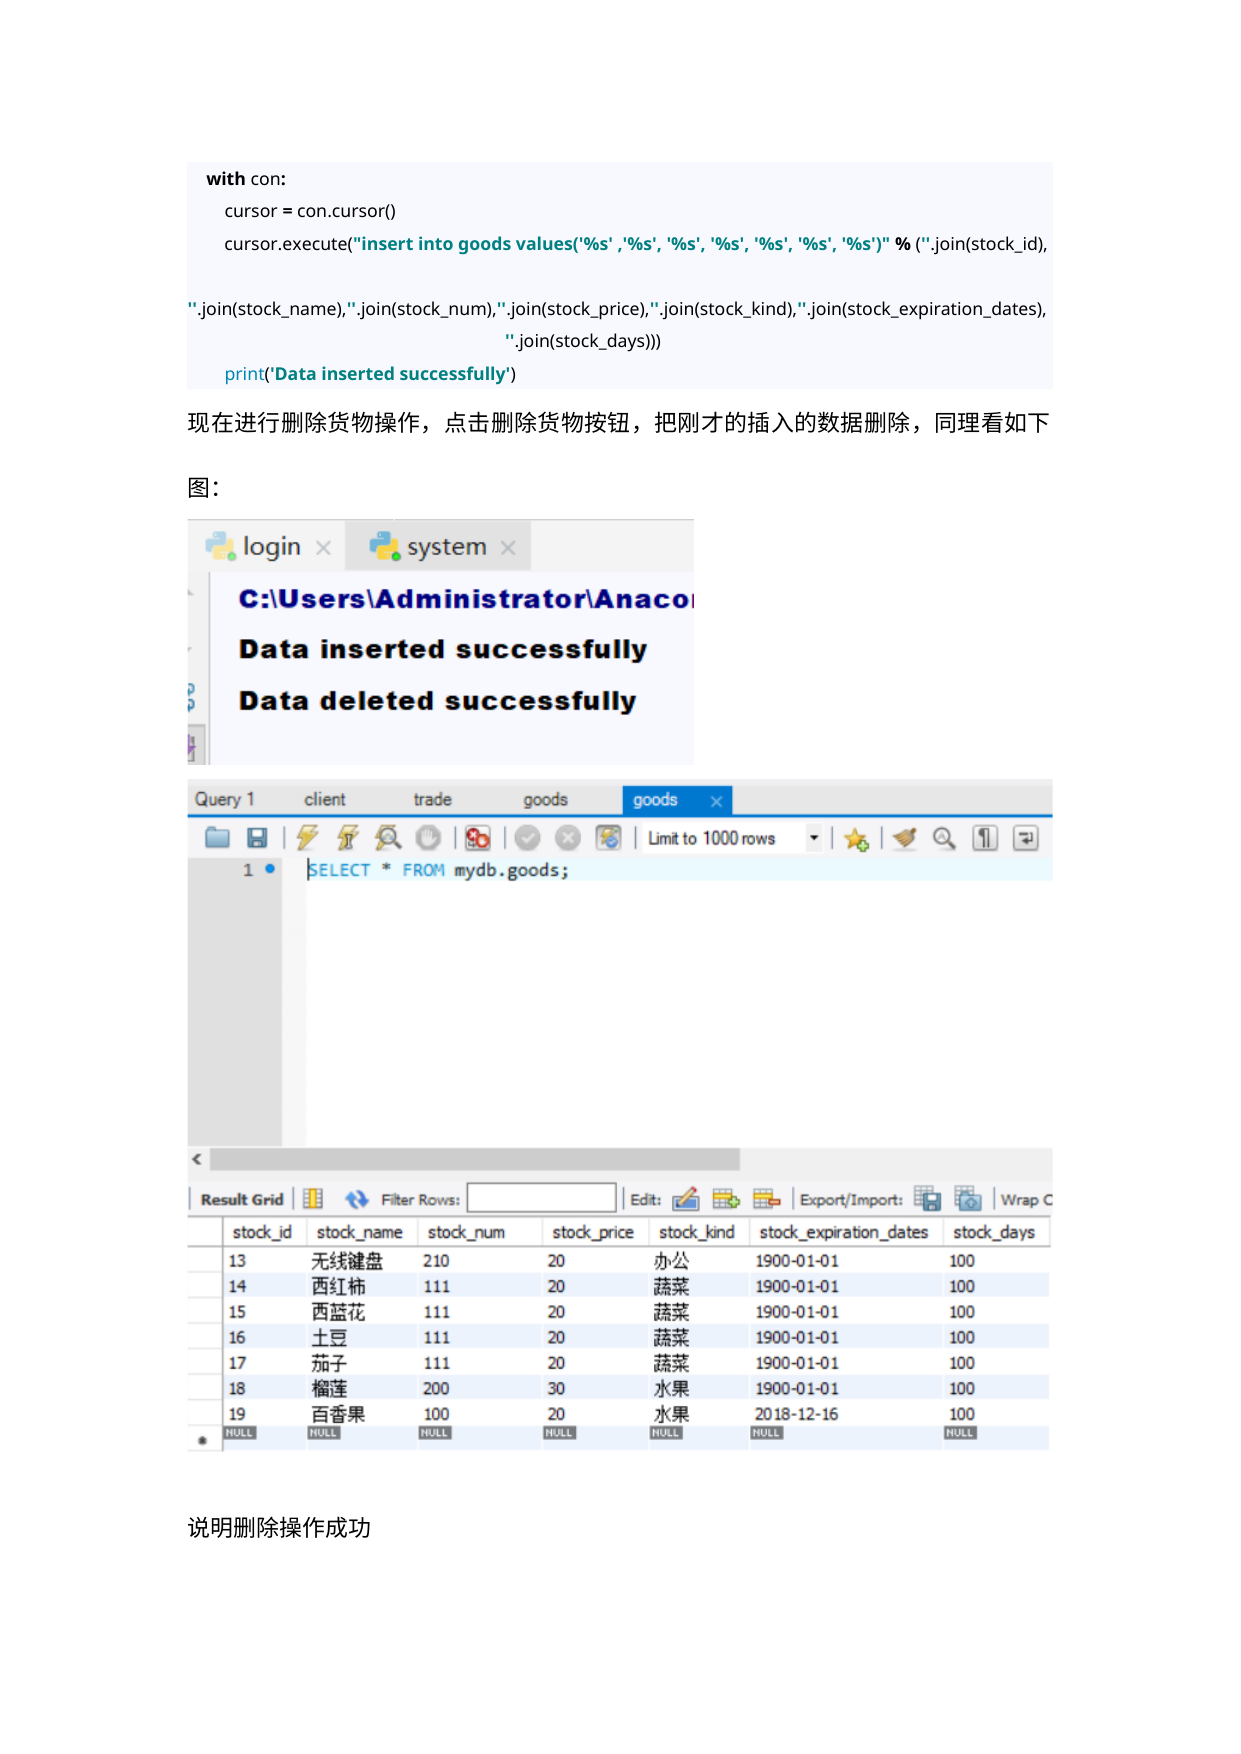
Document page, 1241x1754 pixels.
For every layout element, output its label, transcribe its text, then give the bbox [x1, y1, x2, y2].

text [187, 162, 1053, 389]
picture [187, 779, 1053, 1465]
text 说明删除操作成功 [187, 1494, 1053, 1559]
picture [187, 519, 694, 765]
text 现在进行删除货物操作，点击删除货物按钮，把刚才的插入的数据删除，同理看如下图： [187, 389, 1053, 519]
